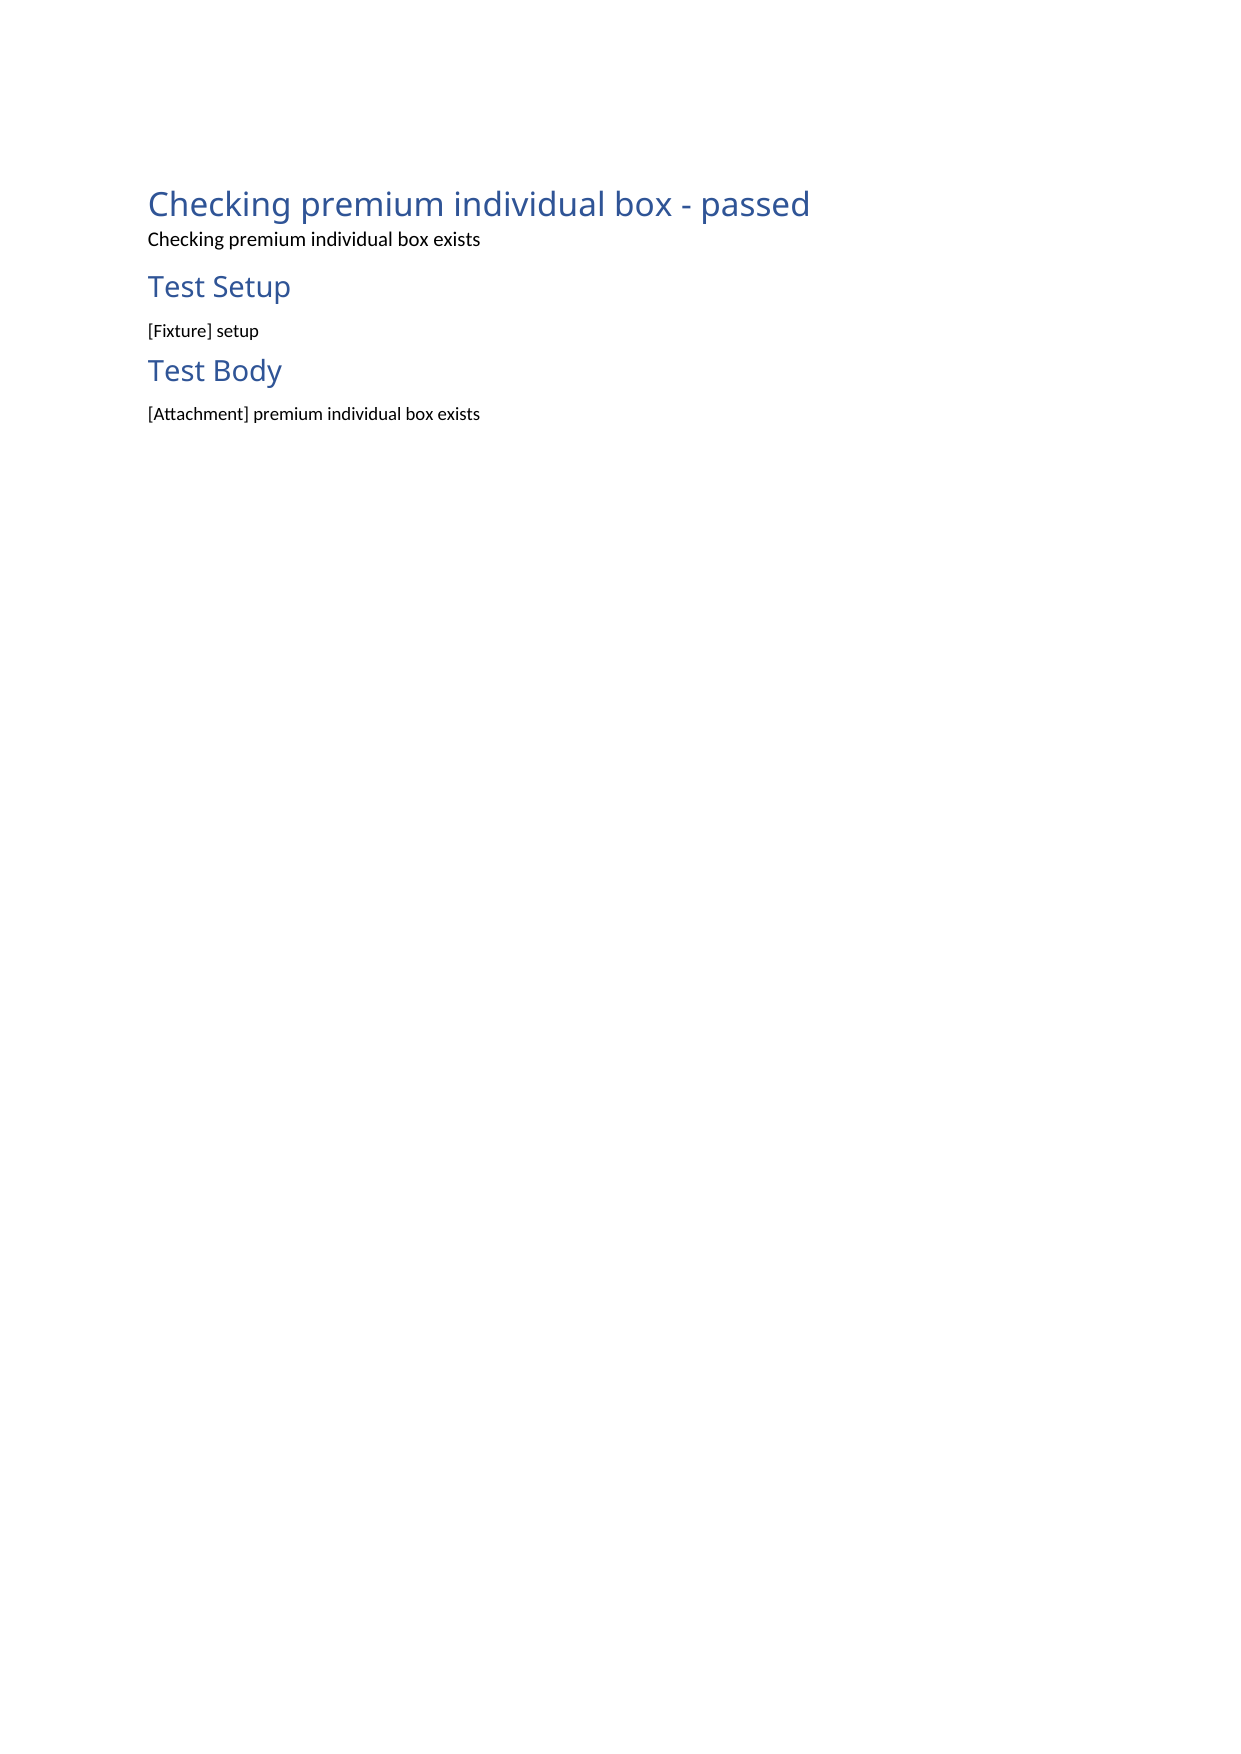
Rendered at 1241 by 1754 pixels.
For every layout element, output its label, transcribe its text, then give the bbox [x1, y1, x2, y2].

subtitle Checking premium individual box - passed [148, 181, 1093, 226]
subtitle Test Body [148, 350, 1093, 390]
text [Attachment] premium individual box exists [148, 402, 1093, 425]
subtitle Test Setup [148, 267, 1093, 306]
text Checking premium individual box exists [148, 226, 1093, 252]
text [Fixture] setup [148, 319, 1093, 342]
